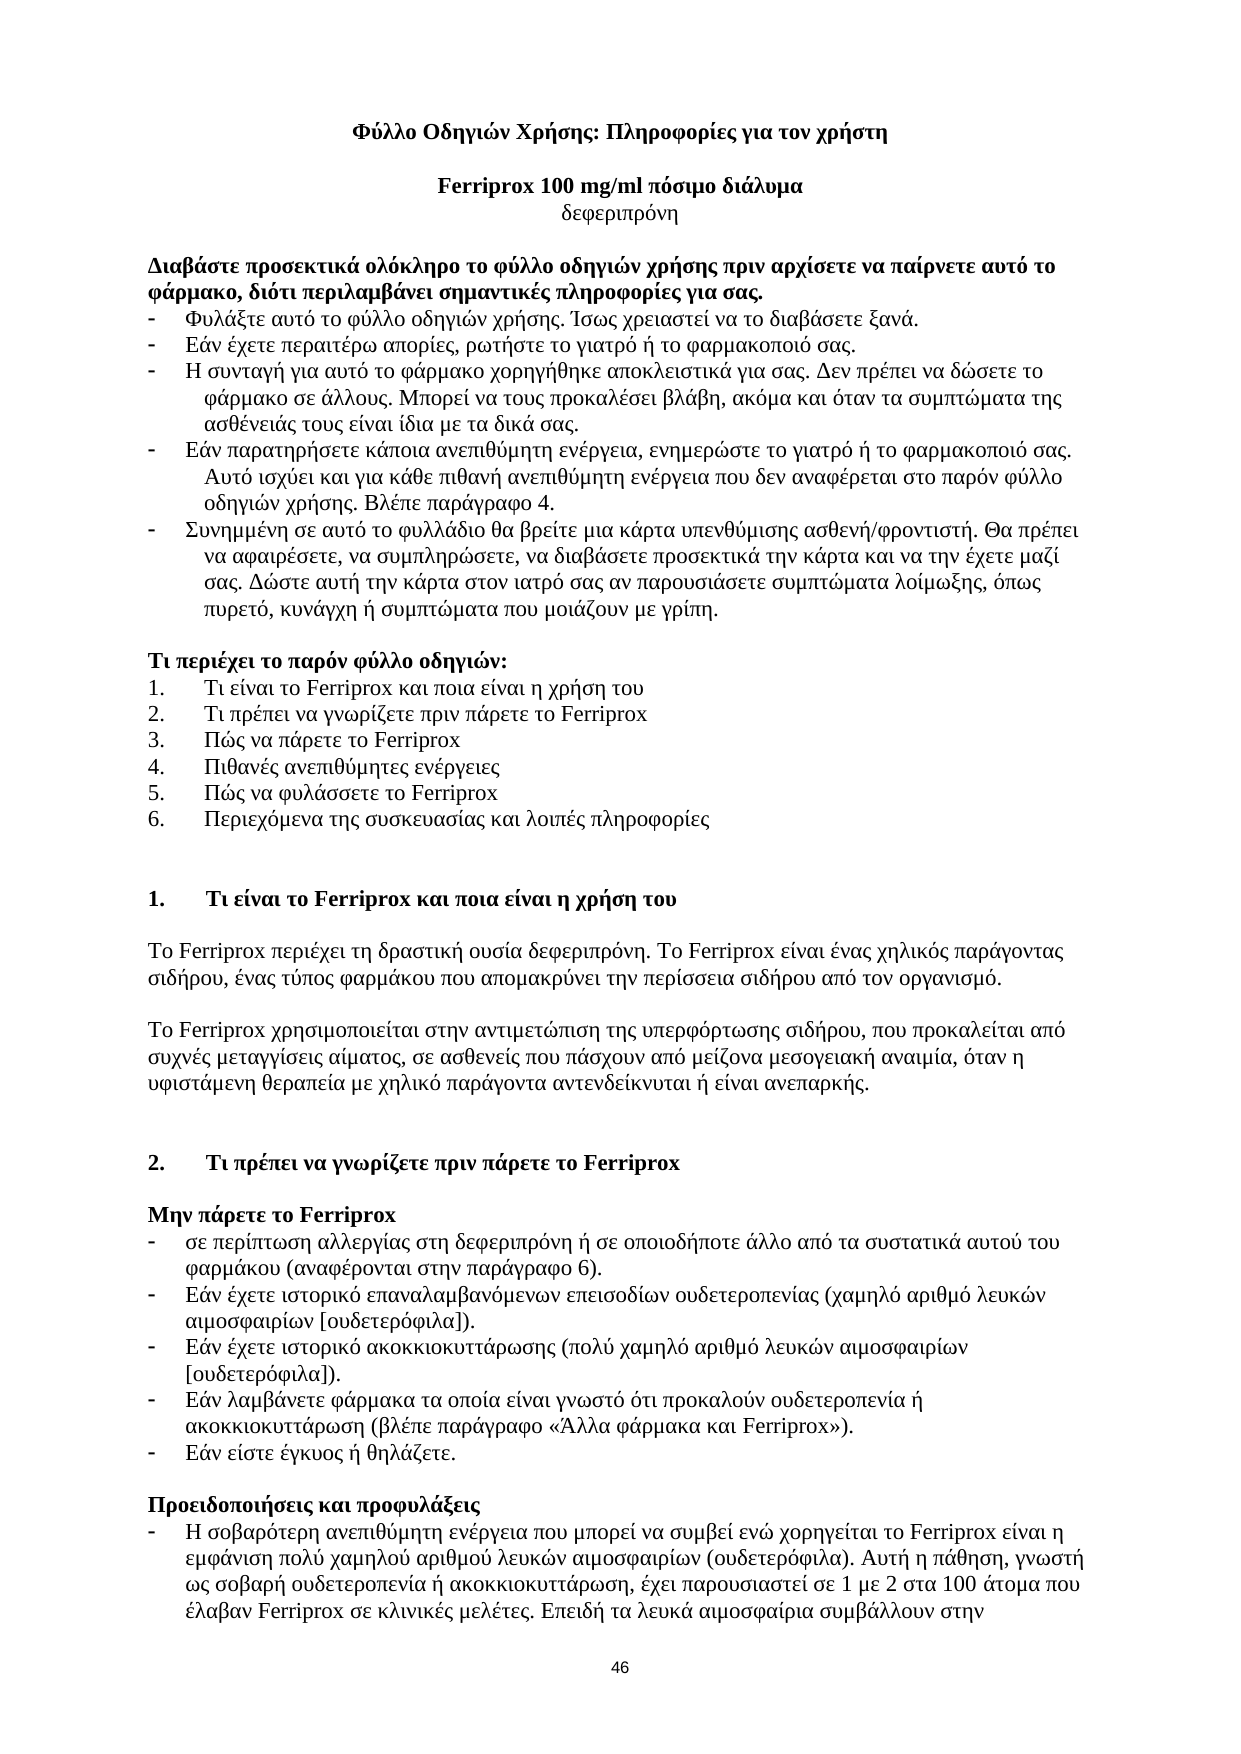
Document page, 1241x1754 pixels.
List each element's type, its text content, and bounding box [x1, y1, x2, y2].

list Η συνταγή για αυτό το φάρμακο χορηγήθηκε αποκλειστικά για σας. Δεν πρέπει να δώσετε το φάρμακο σε άλλους. Μπορεί να τους προκαλέσει βλάβη, ακόμα και όταν τα συμπτώματα της ασθένειάς τους είναι ίδια με τα δικά σας. [148, 357, 1092, 437]
text Φύλλο Οδηγιών Χρήσης: Πληροφορίες για τον χρήστη [148, 118, 1092, 145]
text 2. Τι πρέπει να γνωρίζετε πριν πάρετε το Ferriprox [148, 700, 1092, 726]
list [148, 1518, 1092, 1623]
text 1. Τι είναι το Ferriprox και ποια είναι η χρήση του [148, 884, 1092, 911]
list Εάν παρατηρήσετε κάποια ανεπιθύμητη ενέργεια, ενημερώστε το γιατρό ή το φαρμακοποιό σας. Αυτό ισχύει και για κάθε πιθανή ανεπιθύμητη ενέργεια που δεν αναφέρεται στο παρόν φύλλο οδηγιών χρήσης. Βλέπε παράγραφο 4. [148, 437, 1092, 516]
list Συνημμένη σε αυτό το φυλλάδιο θα βρείτε μια κάρτα υπενθύμισης ασθενή/φροντιστή. Θα πρέπει να αφαιρέσετε, να συμπληρώσετε, να διαβάσετε προσεκτικά την κάρτα και να την έχετε μαζί σας. Δώστε αυτή την κάρτα στον ιατρό σας αν παρουσιάσετε συμπτώματα λοίμωξης, όπως πυρετό, κυνάγχη ή συμπτώματα που μοιάζουν με γρίπη. [148, 516, 1092, 621]
text Το Ferriprox χρησιμοποιείται στην αντιμετώπιση της υπερφόρτωσης σιδήρου, που προκαλείται από συχνές μεταγγίσεις αίματος, σε ασθενείς που πάσχουν από μείζονα μεσογειακή αναιμία, όταν η υφιστάμενη θεραπεία με χηλικό παράγοντα αντενδείκνυται ή είναι ανεπαρκής. [148, 1016, 1092, 1095]
list Φυλάξτε αυτό το φύλλο οδηγιών χρήσης. Ίσως χρειαστεί να το διαβάσετε ξανά. [148, 305, 1092, 331]
text 2. Τι πρέπει να γνωρίζετε πριν πάρετε το Ferriprox [148, 1149, 1092, 1175]
list Εάν έχετε περαιτέρω απορίες, ρωτήστε το γιατρό ή το φαρμακοποιό σας. [148, 331, 1092, 357]
text Προειδοποιήσεις και προφυλάξεις [148, 1491, 1092, 1518]
text Ferriprox 100 mg/ml πόσιμο διάλυμα [148, 172, 1092, 199]
text Διαβάστε προσεκτικά ολόκληρο το φύλλο οδηγιών χρήσης πριν αρχίσετε να παίρνετε αυτό το φάρμακο, διότι περιλαμβάνει σημαντικές πληροφορίες για σας. [148, 252, 1092, 305]
text 1. Τι είναι το Ferriprox και ποια είναι η χρήση του [148, 674, 1092, 700]
list Εάν λαμβάνετε φάρμακα τα οποία είναι γνωστό ότι προκαλούν ουδετεροπενία ή ακοκκιοκυττάρωση (βλέπε παράγραφο «Άλλα φάρμακα και Ferriprox»). [148, 1386, 1092, 1439]
text δεφεριπρόνη [148, 199, 1092, 225]
list Εάν έχετε ιστορικό επαναλαμβανόμενων επεισοδίων ουδετεροπενίας (χαμηλό αριθμό λευκών αιμοσφαιρίων [ουδετερόφιλα]). [148, 1281, 1092, 1333]
text 5. Πώς να φυλάσσετε το Ferriprox [148, 779, 1092, 806]
text 3. Πώς να πάρετε το Ferriprox [148, 726, 1092, 753]
list Εάν είστε έγκυος ή θηλάζετε. [148, 1439, 1092, 1465]
text Τι περιέχει το παρόν φύλλο οδηγιών: [148, 647, 1171, 674]
text 4. Πιθανές ανεπιθύμητες ενέργειες [148, 753, 1092, 779]
text 6. Περιεχόμενα της συσκευασίας και λοιπές πληροφορίες [148, 806, 1092, 832]
list σε περίπτωση αλλεργίας στη δεφεριπρόνη ή σε οποιοδήποτε άλλο από τα συστατικά αυτού του φαρμάκου (αναφέρονται στην παράγραφο 6). [148, 1228, 1092, 1281]
text Μην πάρετε το Ferriprox [148, 1202, 1092, 1228]
list Εάν έχετε ιστορικό ακοκκιοκυττάρωσης (πολύ χαμηλό αριθμό λευκών αιμοσφαιρίων [ουδετερόφιλα]). [148, 1333, 1092, 1386]
text Το Ferriprox περιέχει τη δραστική ουσία δεφεριπρόνη. Το Ferriprox είναι ένας χηλικός παράγοντας σιδήρου, ένας τύπος φαρμάκου που απομακρύνει την περίσσεια σιδήρου από τον οργανισμό. [148, 937, 1092, 990]
